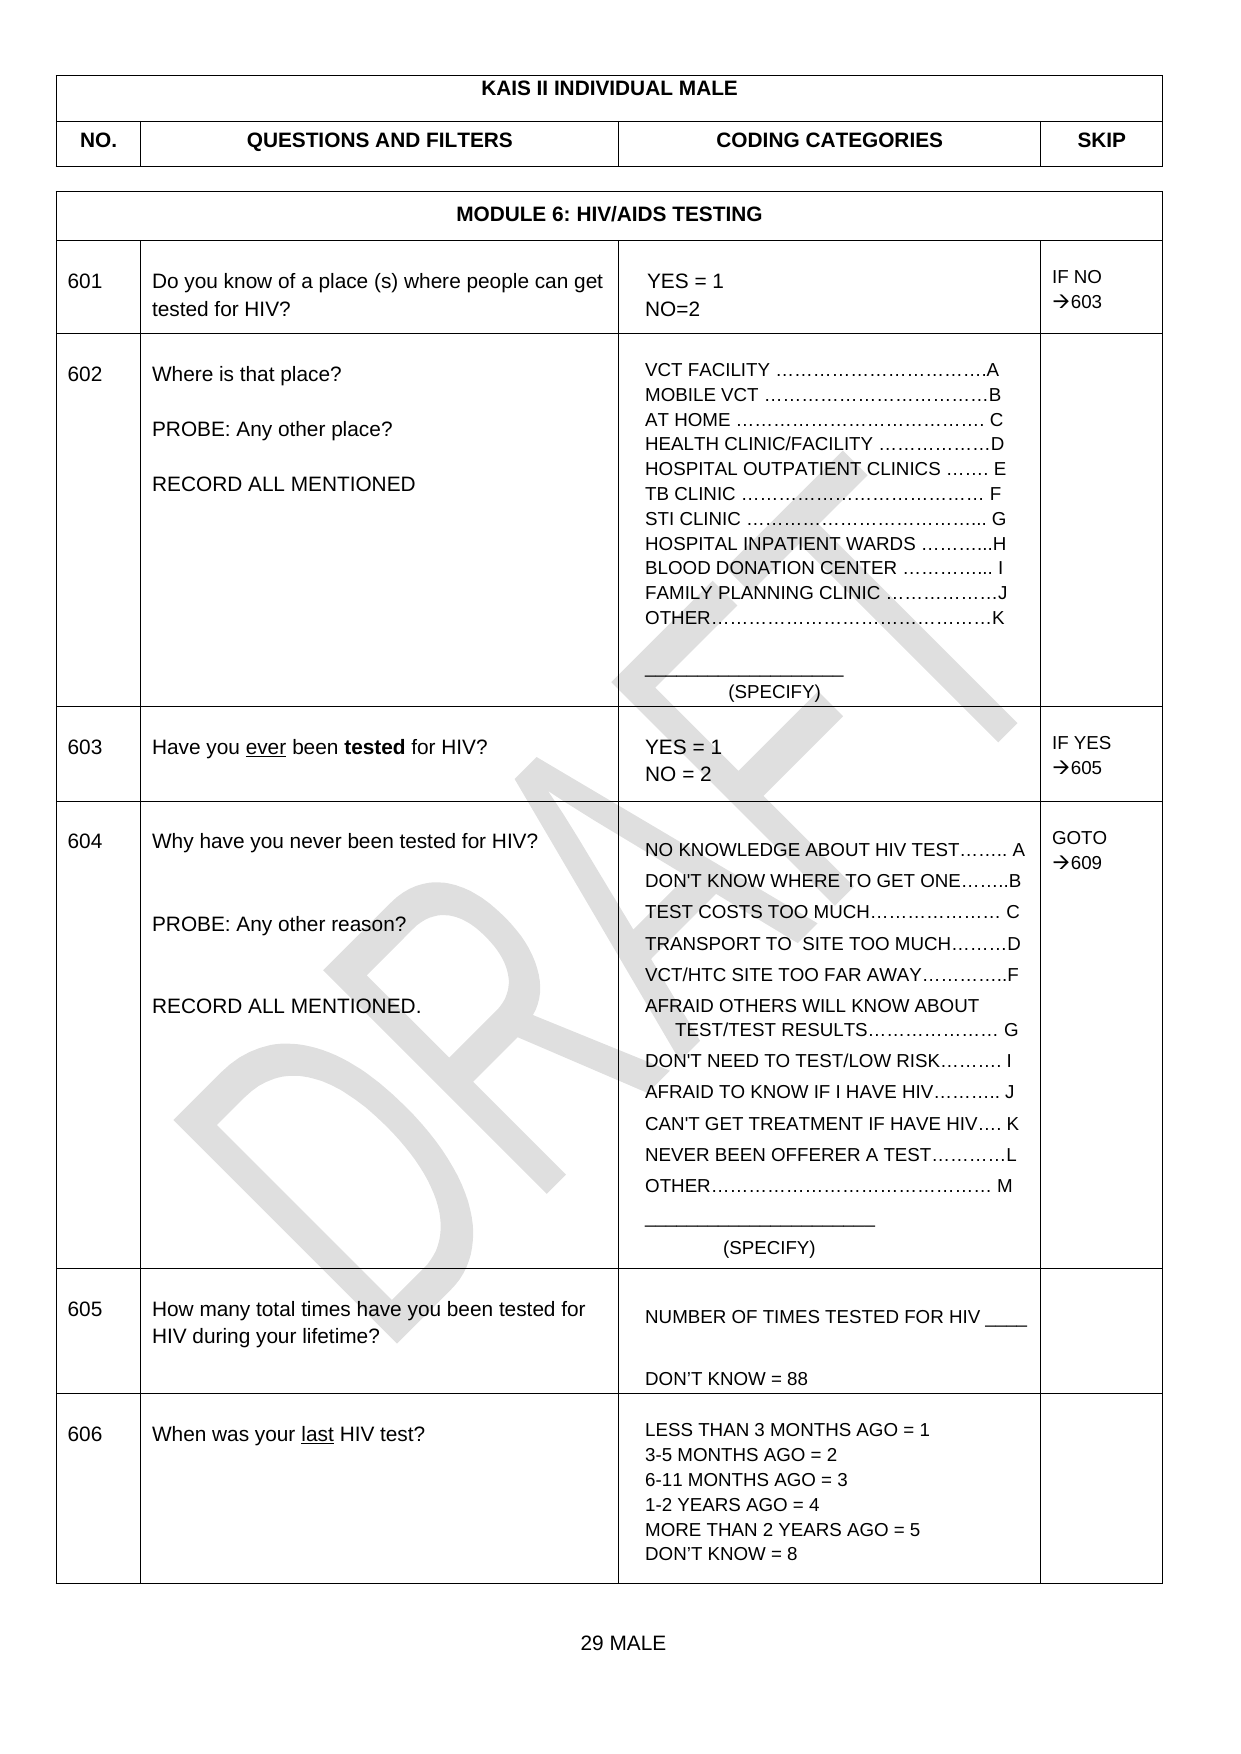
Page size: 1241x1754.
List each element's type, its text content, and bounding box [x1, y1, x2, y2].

table_cell 605 [57, 1269, 140, 1393]
table_header module 6: hiv/aids testing [57, 192, 1162, 240]
table_cell Yes = 1 No = 2 [619, 707, 1040, 801]
table_cell How many total times have you been tested for HIV during your lifetime? [141, 1269, 618, 1393]
table_cell When was your last HIV test? [141, 1394, 618, 1583]
table_cell VCT facility …………………………….A Mobile VCT ………………………………b at home …………………………………. c health clinic/facility ………………d hospital outpatient clinics ……. e TB clinic ………………………………… f STI clinic ………………………………... g hospital Inpatient wards ………...h Blood donation center …………... i Family planning clinic ………………j Other………………………………………k ___________________ (SPECIFY) [619, 334, 1040, 706]
table_cell Where is that place? PROBE: Any other place? RECORD ALL MENTIONED [141, 334, 618, 706]
table_cell 602 [57, 334, 140, 706]
table_cell if no 603 [1041, 241, 1162, 333]
table_cell GOTO 609 [1041, 802, 1162, 1268]
table_cell Why have you never been tested for HIV? PROBE: Any other reason? RECORD ALL MENTIONED. [141, 802, 618, 1268]
table_cell if yes 605 [1041, 707, 1162, 801]
table_cell YES = 1 NO=2 [619, 241, 1040, 333]
table_cell less than 3 months ago = 1 3-5 months ago = 2 6-11 months ago = 3 1-2 years ago = 4 more than 2 years ago = 5 don’t know = 8 [619, 1394, 1040, 1583]
table_cell [1041, 334, 1162, 706]
table_cell 604 [57, 802, 140, 1268]
table_cell Have you ever been tested for HIV? [141, 707, 618, 801]
table_cell [1041, 1269, 1162, 1393]
table_cell 601 [57, 241, 140, 333]
table_cell 606 [57, 1394, 140, 1583]
table_cell NO KNOWLEDGE ABOUT HIV TEST…….. A DON'T KNOW WHERE TO GET ONE……..B TEST COSTS TOO MUCH………………… C TRANSPORT TO SITE TOO MUCH………D Vct/htc SITE TOO FAR AWAY…………..F AFRAID OTHERS WILL KNOW ABOUT TEST/TEST RESULTS………………… G DON'T NEED to TEST/LOW RISK………. I afraid to know if i have hiv……….. J CAN'T GET TREATMENT IF HAVE hiv…. K never been OFFERER a test…………l OTHER……………………………………… m ______________________ (SPECIFY) [619, 802, 1040, 1268]
table_cell [1041, 1394, 1162, 1583]
table_cell Do you know of a place (s) where people can get tested for HIV? [141, 241, 618, 333]
table_cell 603 [57, 707, 140, 801]
table_cell NUMBER OF TIMES TESTED FOR HIV ____ Don’t know = 88 [619, 1269, 1040, 1393]
